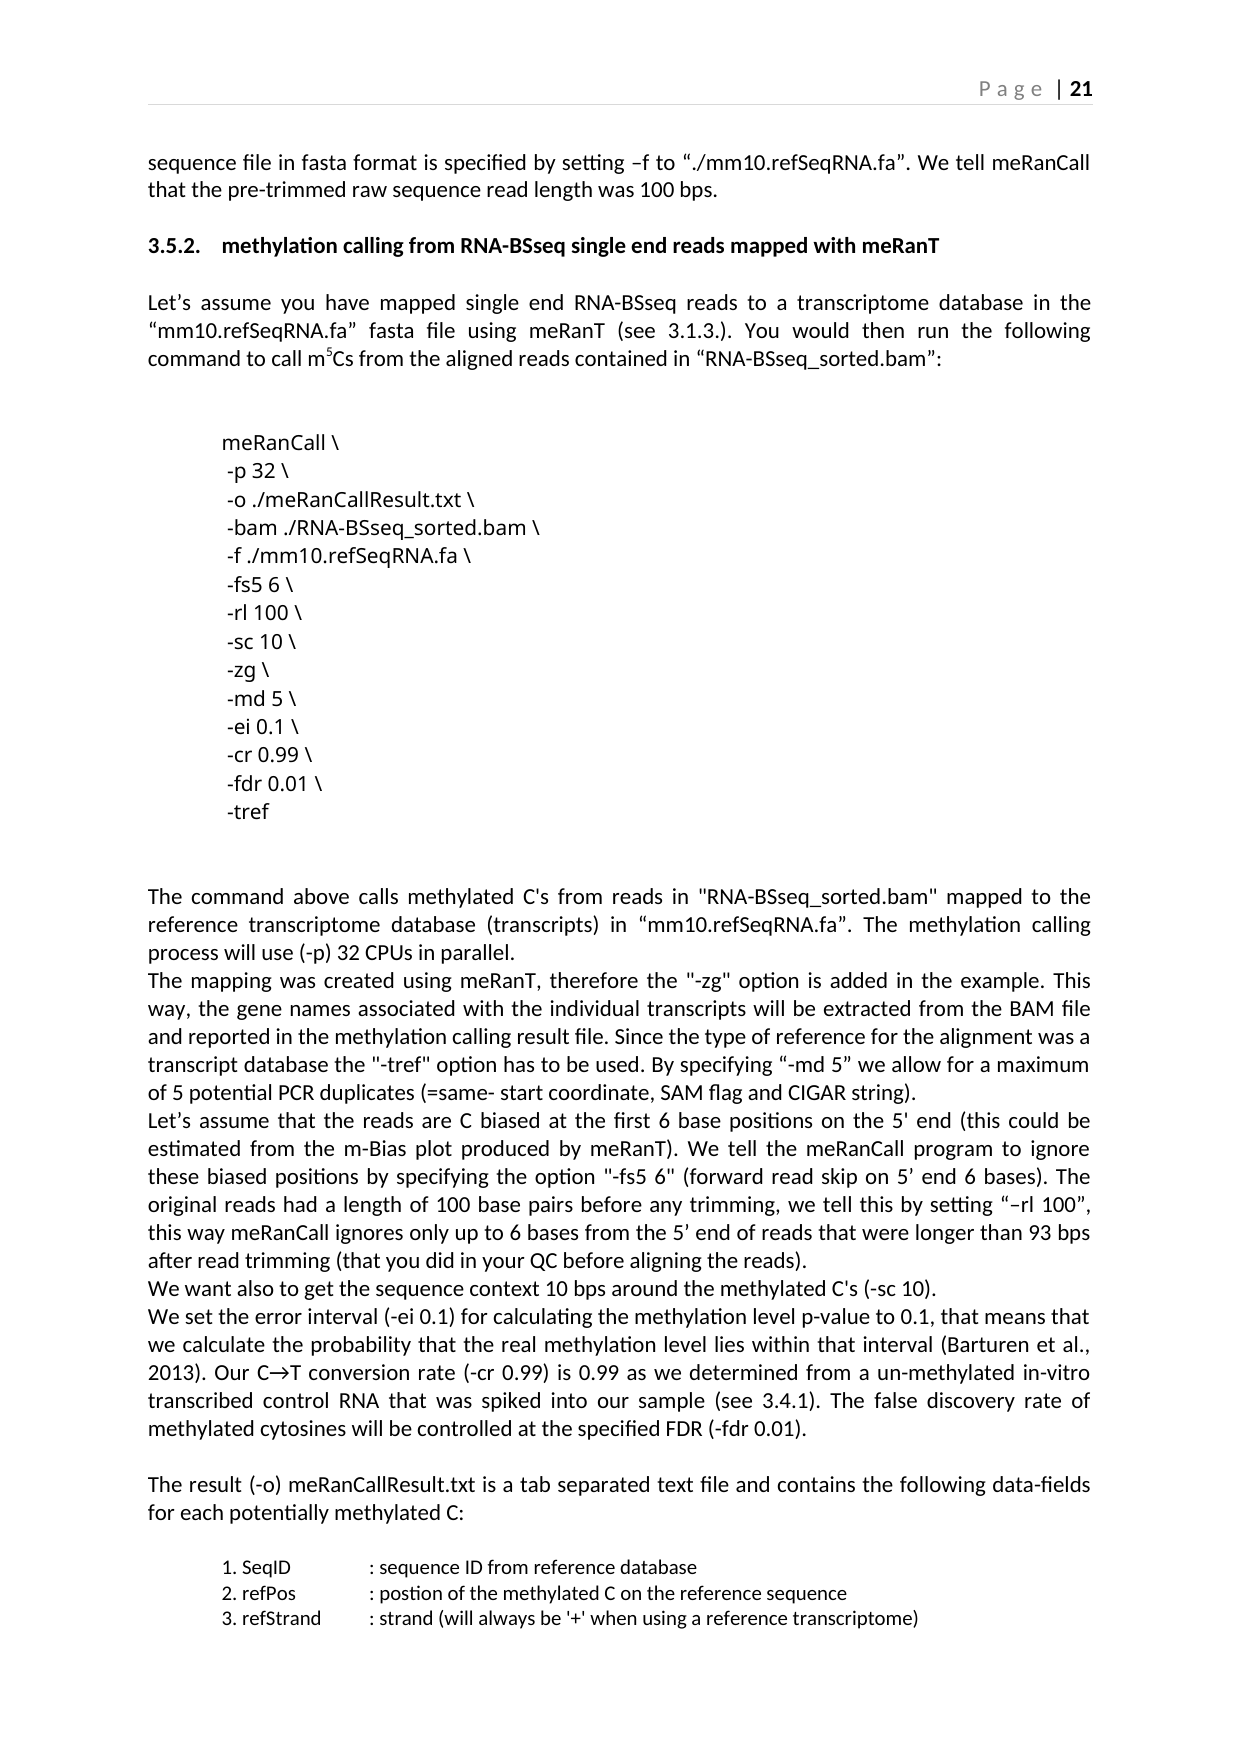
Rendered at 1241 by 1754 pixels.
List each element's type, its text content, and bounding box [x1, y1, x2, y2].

list -cr 0.99 \ [221, 741, 1093, 769]
list -fdr 0.01 \ [221, 769, 1093, 797]
list The mapping was created using meRanT, therefore the "-zg" option is added in the example. This way, the gene names associated with the individual transcripts will be extracted from the BAM file and reported in the methylation calling result file. Since the type of reference for the alignment was a transcript database the "-tref" option has to be used. By specifying “-md 5” we allow for a maximum of 5 potential PCR duplicates (=same- start coordinate, SAM flag and CIGAR string). [148, 966, 1093, 1106]
list -o ./meRanCallResult.txt \ [221, 485, 1093, 513]
list -md 5 \ [221, 684, 1093, 712]
list -f ./mm10.refSeqRNA.fa \ [221, 542, 1093, 570]
list -zg \ [221, 655, 1093, 684]
list 1. SeqID : sequence ID from reference database [221, 1554, 1093, 1580]
list methylation calling from RNA-BSseq single end reads mapped with meRanT [148, 232, 1093, 260]
list The result (-o) meRanCallResult.txt is a tab separated text file and contains the following data-fields for each potentially methylated C: [148, 1470, 1093, 1526]
list We set the error interval (-ei 0.1) for calculating the methylation level p-value to 0.1, that means that we calculate the probability that the real methylation level lies within that interval (Barturen et al., 2013). Our C→T conversion rate (-cr 0.99) is 0.99 as we determined from a un-methylated in-vitro transcribed control RNA that was spiked into our sample (see 3.4.1). The false discovery rate of methylated cytosines will be controlled at the specified FDR (-fdr 0.01). [148, 1302, 1093, 1442]
list The command above calls methylated C's from reads in "RNA-BSseq_sorted.bam" mapped to the reference transcriptome database (transcripts) in “mm10.refSeqRNA.fa”. The methylation calling process will use (-p) 32 CPUs in parallel. [148, 882, 1093, 966]
list -tref [221, 797, 1093, 826]
list -fs5 6 \ [221, 570, 1093, 598]
list 3. refStrand : strand (will always be '+' when using a reference transcriptome) [221, 1605, 1093, 1631]
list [148, 148, 1093, 204]
list -sc 10 \ [221, 627, 1093, 655]
list -bam ./RNA-BSseq_sorted.bam \ [221, 513, 1093, 542]
list -rl 100 \ [221, 598, 1093, 627]
list Let’s assume you have mapped single end RNA-BSseq reads to a transcriptome database in the “mm10.refSeqRNA.fa” fasta file using meRanT (see 3.1.3.). You would then run the following command to call m5Cs from the aligned reads contained in “RNA-BSseq_sorted.bam”: [148, 288, 1093, 372]
list meRanCall \ [221, 428, 1093, 456]
list We want also to get the sequence context 10 bps around the methylated C's (-sc 10). [148, 1274, 1093, 1302]
list -p 32 \ [221, 456, 1093, 485]
list -ei 0.1 \ [221, 712, 1093, 741]
list 2. refPos : postion of the methylated C on the reference sequence [221, 1580, 1093, 1605]
list Let’s assume that the reads are C biased at the first 6 base positions on the 5' end (this could be estimated from the m-Bias plot produced by meRanT). We tell the meRanCall program to ignore these biased positions by specifying the option "-fs5 6" (forward read skip on 5’ end 6 bases). The original reads had a length of 100 base pairs before any trimming, we tell this by setting “–rl 100”, this way meRanCall ignores only up to 6 bases from the 5’ end of reads that were longer than 93 bps after read trimming (that you did in your QC before aligning the reads). [148, 1106, 1093, 1274]
